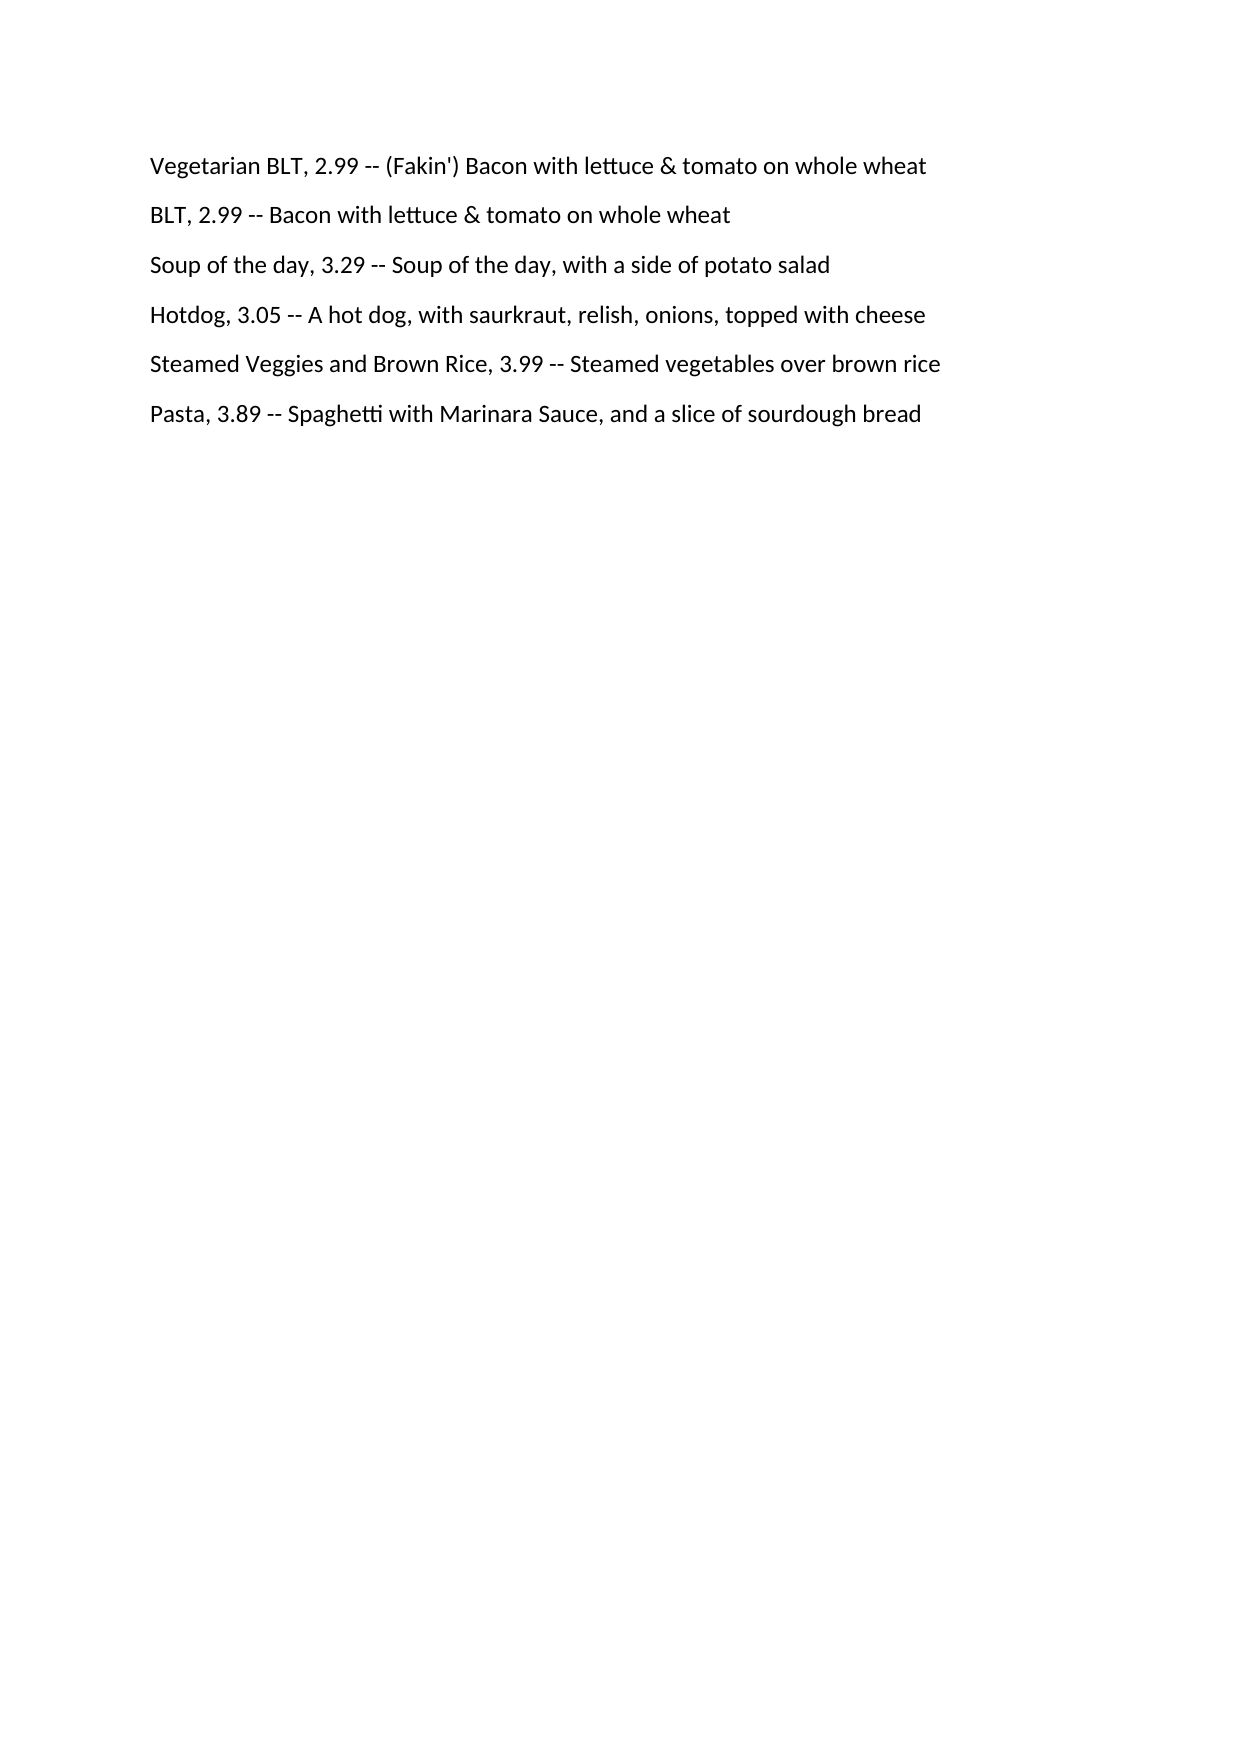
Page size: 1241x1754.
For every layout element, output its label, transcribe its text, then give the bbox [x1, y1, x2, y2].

text Soup of the day, 3.29 -- Soup of the day, with a side of potato salad [150, 249, 1090, 280]
text Hotdog, 3.05 -- A hot dog, with saurkraut, relish, onions, topped with cheese [150, 299, 1090, 329]
text Pasta, 3.89 -- Spaghetti with Marinara Sauce, and a slice of sourdough bread [150, 398, 1090, 428]
text BLT, 2.99 -- Bacon with lettuce & tomato on whole wheat [150, 199, 1090, 230]
text Vegetarian BLT, 2.99 -- (Fakin') Bacon with lettuce & tomato on whole wheat [150, 150, 1090, 181]
text Steamed Veggies and Brown Rice, 3.99 -- Steamed vegetables over brown rice [150, 348, 1090, 379]
